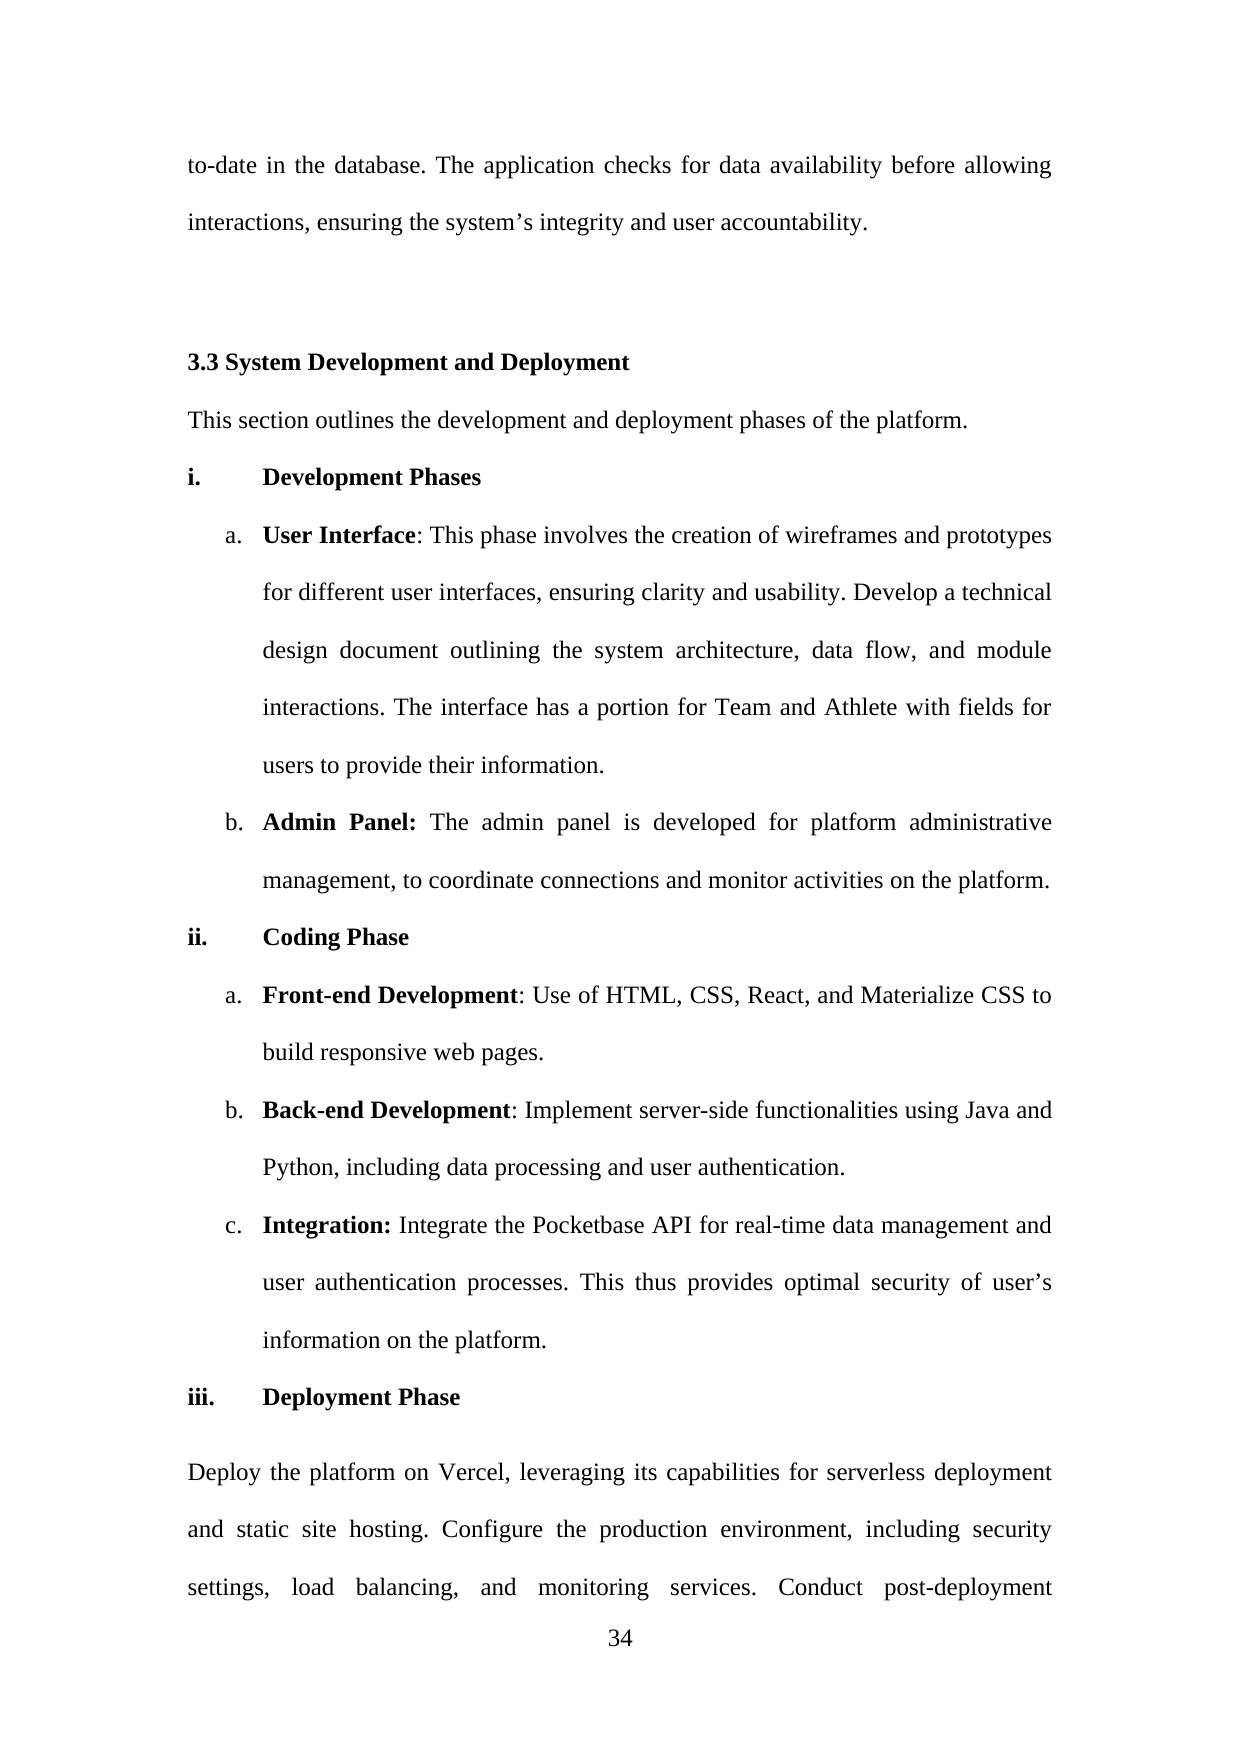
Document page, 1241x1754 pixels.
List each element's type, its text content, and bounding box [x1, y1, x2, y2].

list Deployment Phase [187, 1382, 1053, 1411]
list Front-end Development: Use of HTML, CSS, React, and Materialize CSS to build responsive web pages. [225, 980, 1053, 1066]
subtitle 3.3 System Development and Deployment [187, 347, 1053, 376]
list User Interface: This phase involves the creation of wireframes and prototypes for different user interfaces, ensuring clarity and usability. Develop a technical design document outlining the system architecture, data flow, and module interactions. The interface has a portion for Team and Athlete with fields for users to provide their information. [225, 520, 1053, 779]
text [187, 1457, 1053, 1600]
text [187, 150, 1053, 236]
text This section outlines the development and deployment phases of the platform. [187, 405, 1053, 434]
list Integration: Integrate the Pocketbase API for real-time data management and user authentication processes. This thus provides optimal security of user’s information on the platform. [225, 1210, 1053, 1354]
list Development Phases [187, 462, 1053, 491]
list Admin Panel: The admin panel is developed for platform administrative management, to coordinate connections and monitor activities on the platform. [225, 807, 1053, 894]
list Coding Phase [187, 922, 1053, 951]
list Back-end Development: Implement server-side functionalities using Java and Python, including data processing and user authentication. [225, 1095, 1053, 1181]
